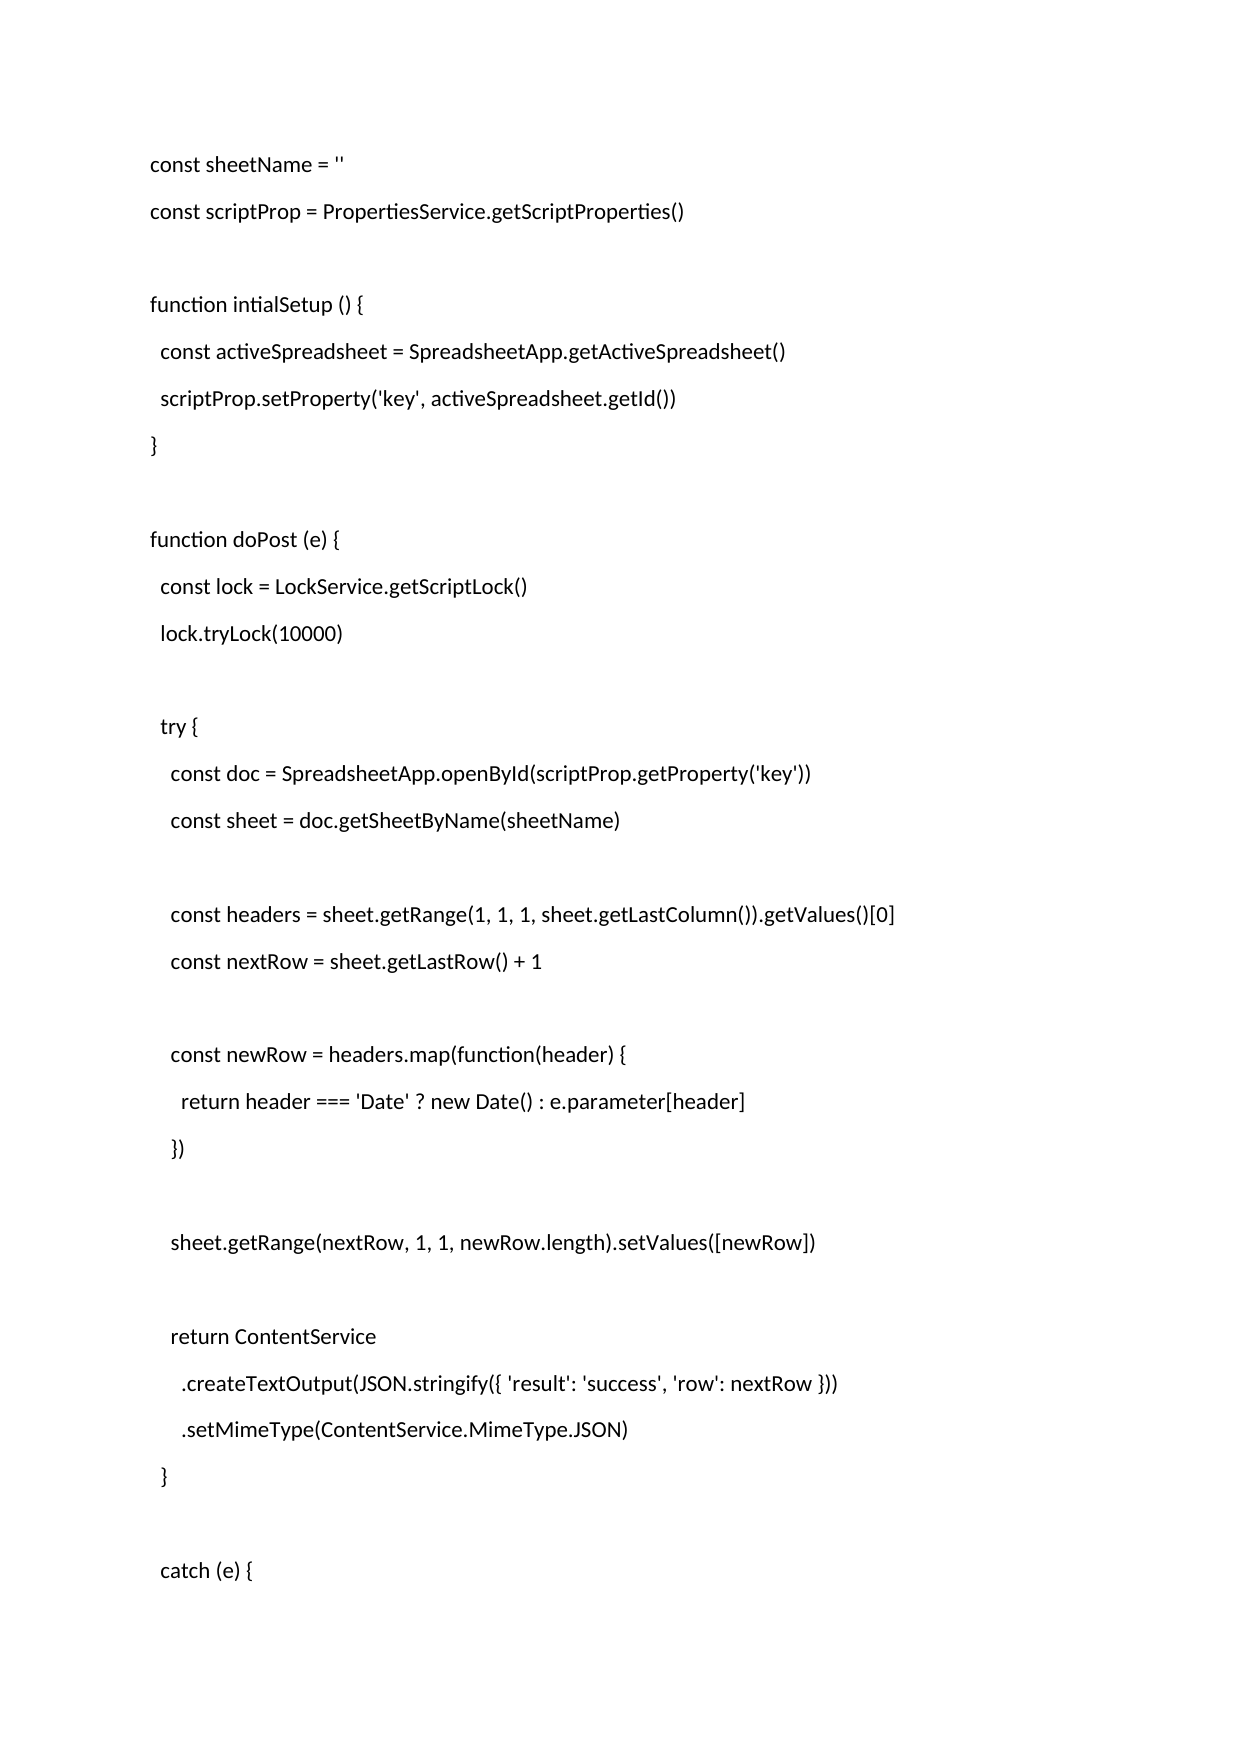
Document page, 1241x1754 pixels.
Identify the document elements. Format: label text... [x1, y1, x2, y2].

text return ContentService [150, 1322, 1090, 1350]
text } [150, 431, 1090, 459]
text const nextRow = sheet.getLastRow() + 1 [150, 947, 1090, 975]
text const headers = sheet.getRange(1, 1, 1, sheet.getLastColumn()).getValues()[0] [150, 900, 1090, 928]
text const activeSpreadsheet = SpreadsheetApp.getActiveSpreadsheet() [150, 337, 1090, 366]
text } [150, 1462, 1090, 1491]
text return header === 'Date' ? new Date() : e.parameter[header] [150, 1087, 1090, 1116]
text const doc = SpreadsheetApp.openById(scriptProp.getProperty('key')) [150, 759, 1090, 787]
text .createTextOutput(JSON.stringify({ 'result': 'success', 'row': nextRow })) [150, 1369, 1090, 1397]
text scriptProp.setProperty('key', activeSpreadsheet.getId()) [150, 384, 1090, 412]
text catch (e) { [150, 1556, 1090, 1584]
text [150, 1416, 1090, 1444]
text function intialSetup () { [150, 291, 1090, 319]
text const newRow = headers.map(function(header) { [150, 1041, 1090, 1069]
text const sheetName = '' [150, 150, 1090, 178]
text lock.tryLock(10000) [150, 619, 1090, 647]
text }) [150, 1134, 1090, 1162]
text function doPost (e) { [150, 525, 1090, 553]
text const scriptProp = PropertiesService.getScriptProperties() [150, 197, 1090, 225]
text try { [150, 712, 1090, 741]
text sheet.getRange(nextRow, 1, 1, newRow.length).setValues([newRow]) [150, 1228, 1090, 1256]
text const sheet = doc.getSheetByName(sheetName) [150, 806, 1090, 834]
text const lock = LockService.getScriptLock() [150, 572, 1090, 600]
